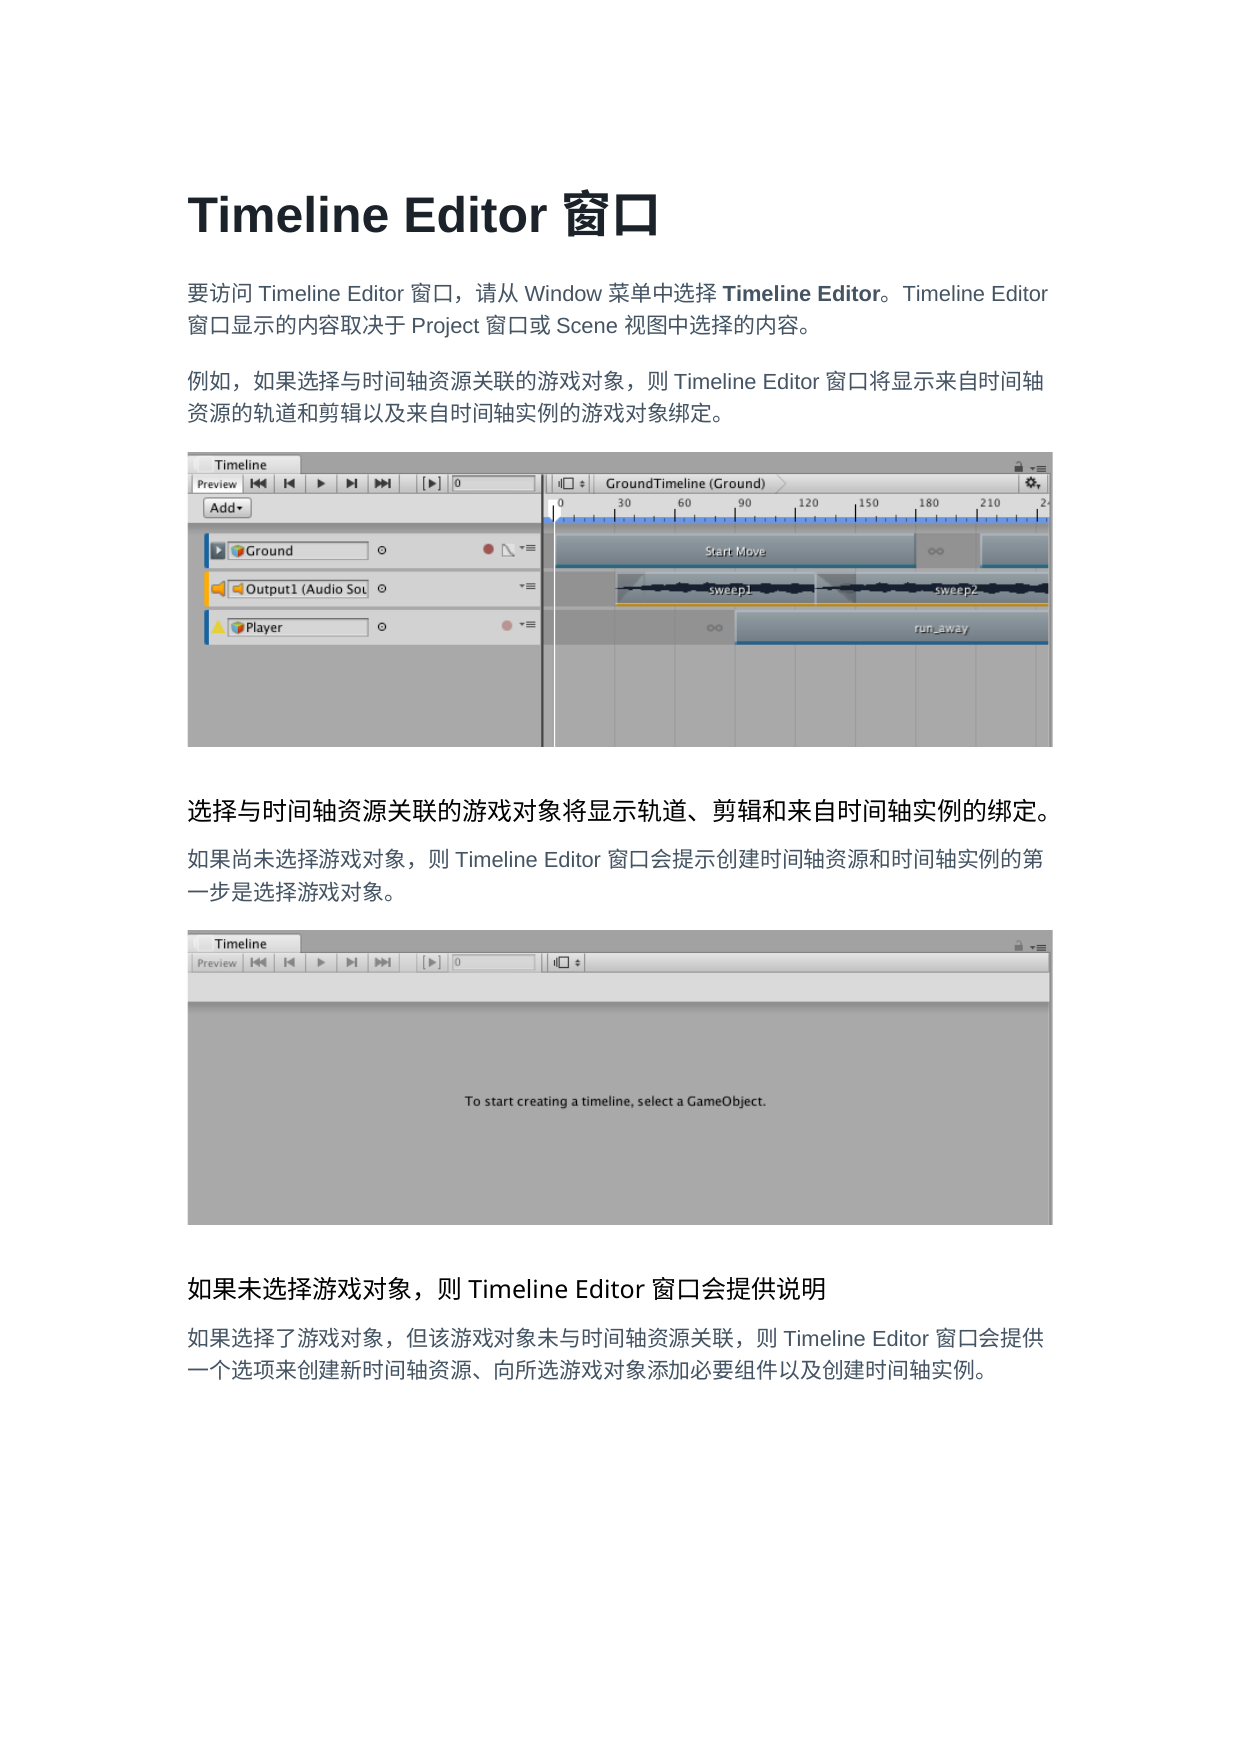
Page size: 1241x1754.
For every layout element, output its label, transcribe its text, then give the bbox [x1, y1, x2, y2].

text Timeline Editor 窗口 [187, 162, 1053, 259]
text 选择与时间轴资源关联的游戏对象将显示轨道、剪辑和来自时间轴实例的绑定。 [187, 747, 1053, 842]
text 要访问 Timeline Editor 窗口，请从 Window 菜单中选择 Timeline Editor。Timeline Editor 窗口显示的内容取决于 Project 窗口或 Scene 视图中选择的内容。 [187, 275, 1053, 340]
text 如果选择了游戏对象，但该游戏对象未与时间轴资源关联，则 Timeline Editor 窗口会提供一个选项来创建新时间轴资源、向所选游戏对象添加必要组件以及创建时间轴实例。 [187, 1320, 1053, 1385]
picture [187, 930, 1053, 1225]
picture [187, 452, 1053, 747]
text 例如，如果选择与时间轴资源关联的游戏对象，则 Timeline Editor 窗口将显示来自时间轴资源的轨道和剪辑以及来自时间轴实例的游戏对象绑定。 [187, 363, 1053, 428]
text 如果未选择游戏对象，则 Timeline Editor 窗口会提供说明 [187, 1225, 1053, 1320]
text 如果尚未选择游戏对象，则 Timeline Editor 窗口会提示创建时间轴资源和时间轴实例的第一步是选择游戏对象。 [187, 842, 1053, 907]
